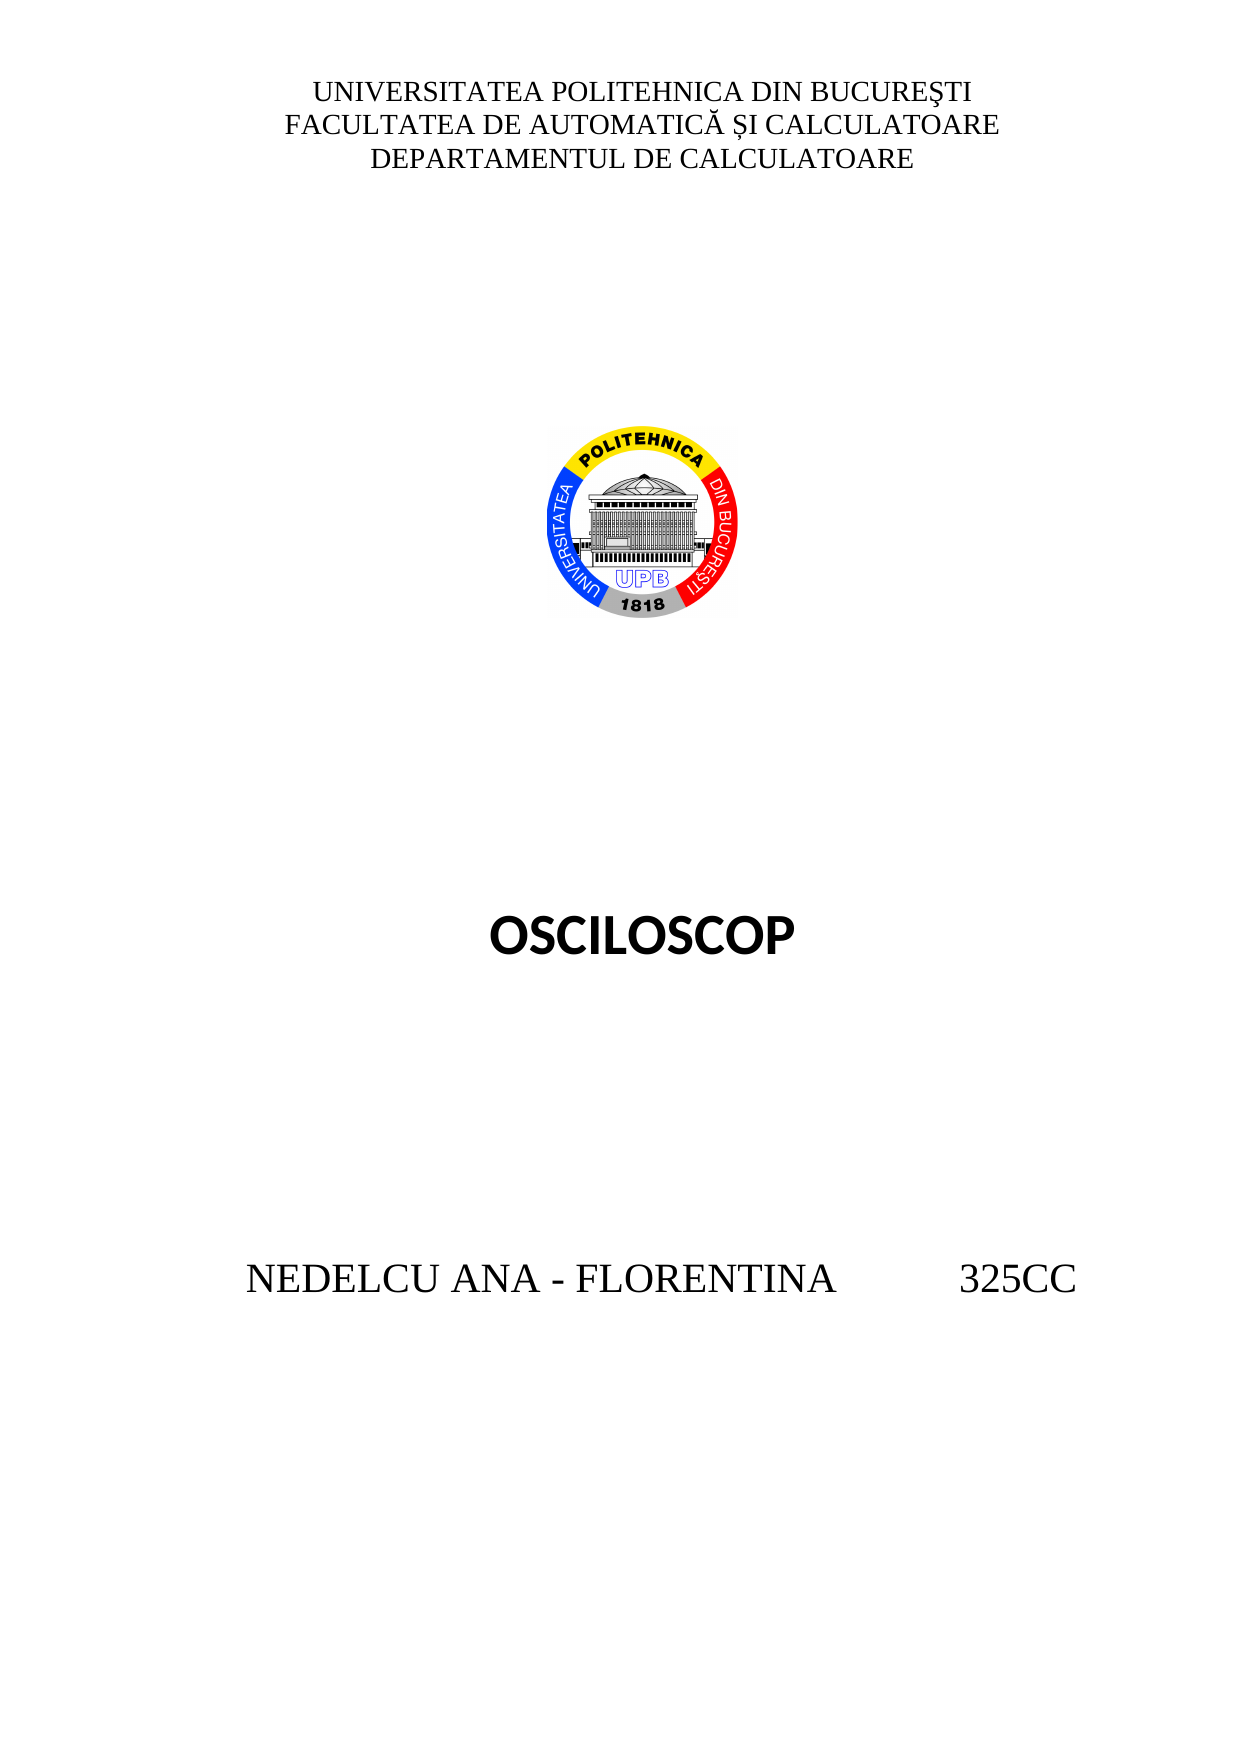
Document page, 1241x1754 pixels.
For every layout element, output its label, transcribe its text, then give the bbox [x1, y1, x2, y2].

text NEDELCU ANA - FLORENTINA 325CC [148, 1254, 1137, 1302]
picture [547, 426, 738, 618]
text OSCILOSCOP [148, 897, 1137, 969]
